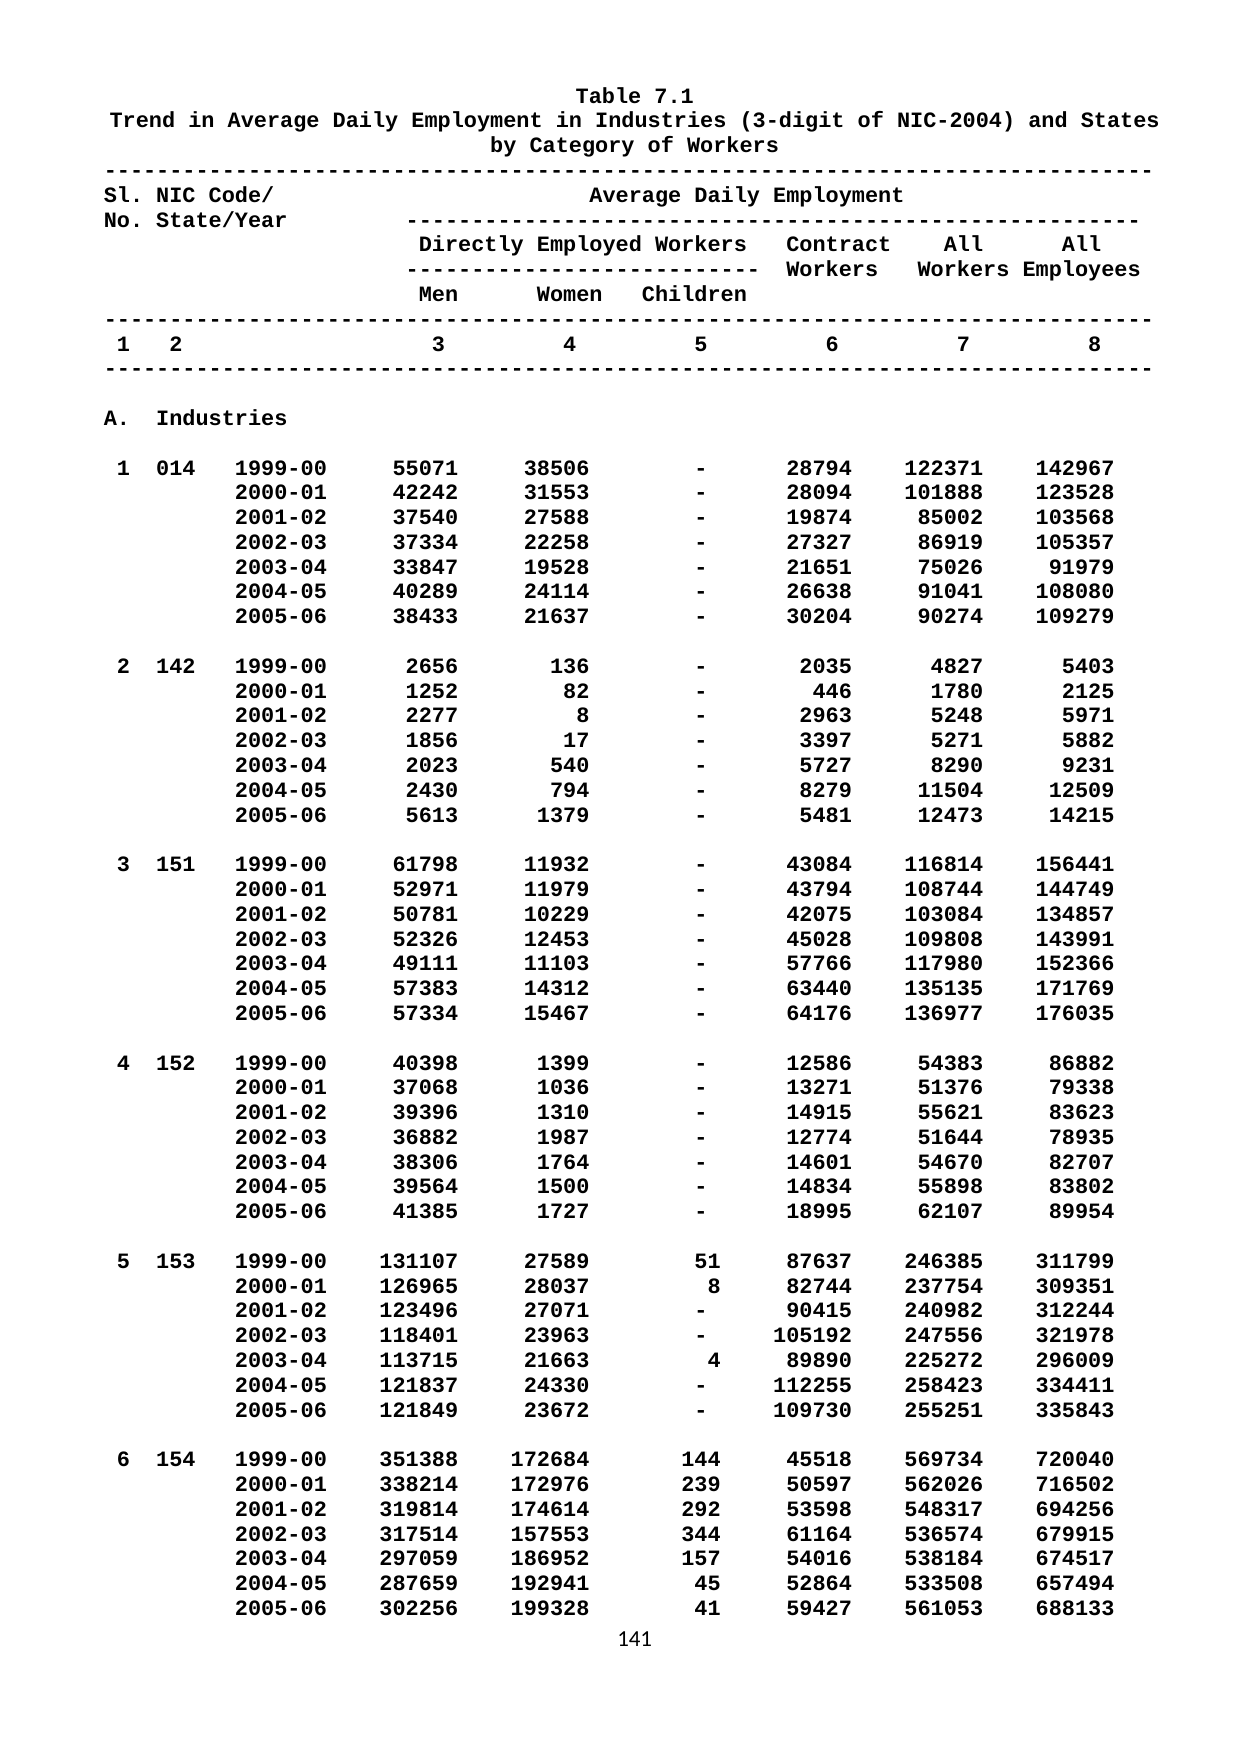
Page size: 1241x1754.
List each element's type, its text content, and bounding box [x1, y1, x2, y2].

text 2003-04 38306 1764 - 14601 54670 82707 [103, 1151, 1165, 1176]
text -------------------------------------------------------------------------------- [103, 308, 1165, 333]
text 2000-01 37068 1036 - 13271 51376 79338 [103, 1076, 1165, 1101]
text 2000-01 52971 11979 - 43794 108744 144749 [103, 878, 1165, 903]
text 2003-04 113715 21663 4 89890 225272 296009 [103, 1349, 1165, 1374]
text 2000-01 126965 28037 8 82744 237754 309351 [103, 1275, 1165, 1299]
text 2004-05 40289 24114 - 26638 91041 108080 [103, 581, 1165, 605]
text Directly Employed Workers Contract All All [103, 233, 1165, 258]
text Sl. NIC Code/ Average Daily Employment [103, 184, 1165, 209]
text --------------------------- Workers Workers Employees [103, 258, 1165, 283]
text 2005-06 5613 1379 - 5481 12473 14215 [103, 804, 1165, 828]
text 2001-02 37540 27588 - 19874 85002 103568 [103, 506, 1165, 531]
text 2000-01 338214 172976 239 50597 562026 716502 [103, 1473, 1165, 1498]
text 3 151 1999-00 61798 11932 - 43084 116814 156441 [103, 853, 1165, 878]
text 2001-02 39396 1310 - 14915 55621 83623 [103, 1101, 1165, 1126]
text 2001-02 50781 10229 - 42075 103084 134857 [103, 903, 1165, 928]
text 2005-06 41385 1727 - 18995 62107 89954 [103, 1200, 1165, 1225]
text 2005-06 302256 199328 41 59427 561053 688133 [103, 1597, 1165, 1622]
text 2001-02 123496 27071 - 90415 240982 312244 [103, 1299, 1165, 1324]
text -------------------------------------------------------------------------------- [103, 357, 1165, 382]
text 2 142 1999-00 2656 136 - 2035 4827 5403 [103, 655, 1165, 680]
text 2001-02 319814 174614 292 53598 548317 694256 [103, 1498, 1165, 1523]
text 2002-03 37334 22258 - 27327 86919 105357 [103, 531, 1165, 556]
text 6 154 1999-00 351388 172684 144 45518 569734 720040 [103, 1448, 1165, 1473]
text 2004-05 121837 24330 - 112255 258423 334411 [103, 1374, 1165, 1399]
text 2003-04 49111 11103 - 57766 117980 152366 [103, 952, 1165, 977]
text 4 152 1999-00 40398 1399 - 12586 54383 86882 [103, 1052, 1165, 1076]
text Table 7.1 [103, 85, 1165, 109]
text 2003-04 2023 540 - 5727 8290 9231 [103, 754, 1165, 779]
text 1 2 3 4 5 6 7 8 [103, 333, 1165, 357]
text Trend in Average Daily Employment in Industries (3-digit of NIC-2004) and States by Category of Workers [103, 109, 1165, 159]
text -------------------------------------------------------------------------------- [103, 159, 1165, 184]
text 2005-06 38433 21637 - 30204 90274 109279 [103, 605, 1165, 630]
text Men Women Children [103, 283, 1165, 308]
text 2004-05 287659 192941 45 52864 533508 657494 [103, 1572, 1165, 1597]
text 1 014 1999-00 55071 38506 - 28794 122371 142967 [103, 457, 1165, 481]
text 2005-06 121849 23672 - 109730 255251 335843 [103, 1399, 1165, 1423]
text 2002-03 36882 1987 - 12774 51644 78935 [103, 1126, 1165, 1151]
text 5 153 1999-00 131107 27589 51 87637 246385 311799 [103, 1250, 1165, 1275]
text 2002-03 52326 12453 - 45028 109808 143991 [103, 928, 1165, 952]
text 2003-04 297059 186952 157 54016 538184 674517 [103, 1547, 1165, 1572]
text 2002-03 1856 17 - 3397 5271 5882 [103, 729, 1165, 754]
text 2004-05 39564 1500 - 14834 55898 83802 [103, 1176, 1165, 1200]
text A. Industries [103, 407, 1165, 432]
text 2003-04 33847 19528 - 21651 75026 91979 [103, 556, 1165, 581]
text 2002-03 317514 157553 344 61164 536574 679915 [103, 1523, 1165, 1547]
text 2004-05 2430 794 - 8279 11504 12509 [103, 779, 1165, 804]
text 2000-01 1252 82 - 446 1780 2125 [103, 680, 1165, 704]
text 2005-06 57334 15467 - 64176 136977 176035 [103, 1002, 1165, 1027]
text No. State/Year -------------------------------------------------------- [103, 209, 1165, 233]
text 2000-01 42242 31553 - 28094 101888 123528 [103, 481, 1165, 506]
text 2001-02 2277 8 - 2963 5248 5971 [103, 704, 1165, 729]
text 2004-05 57383 14312 - 63440 135135 171769 [103, 977, 1165, 1002]
text 2002-03 118401 23963 - 105192 247556 321978 [103, 1324, 1165, 1349]
